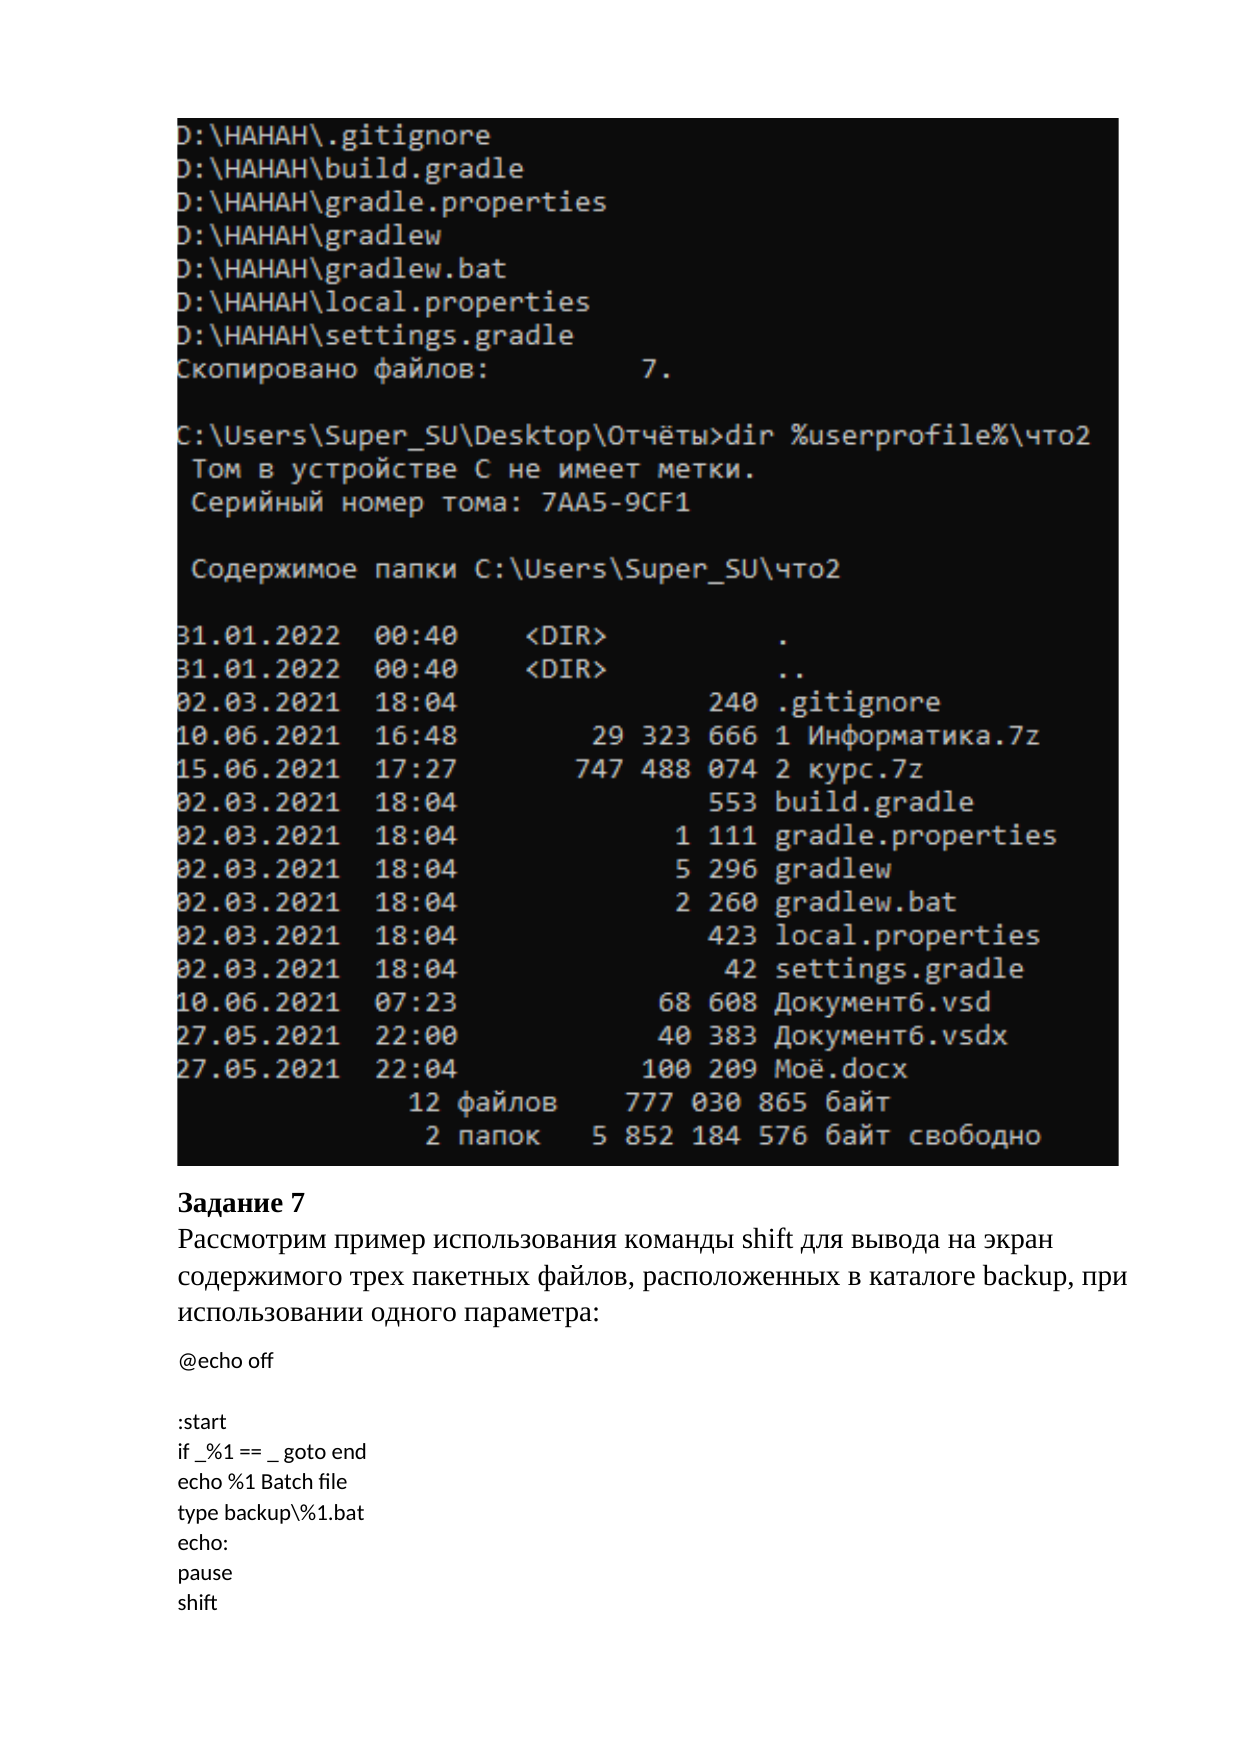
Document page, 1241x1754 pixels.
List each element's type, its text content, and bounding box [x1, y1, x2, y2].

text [177, 1347, 1152, 1616]
text Рассмотрим пример использования команды shift для вывода на экран содержимого трех пакетных файлов, расположенных в каталоге backup, при использовании одного параметра: [177, 1221, 1152, 1327]
picture [177, 118, 1119, 1166]
subtitle Задание 7 [177, 1185, 1152, 1219]
